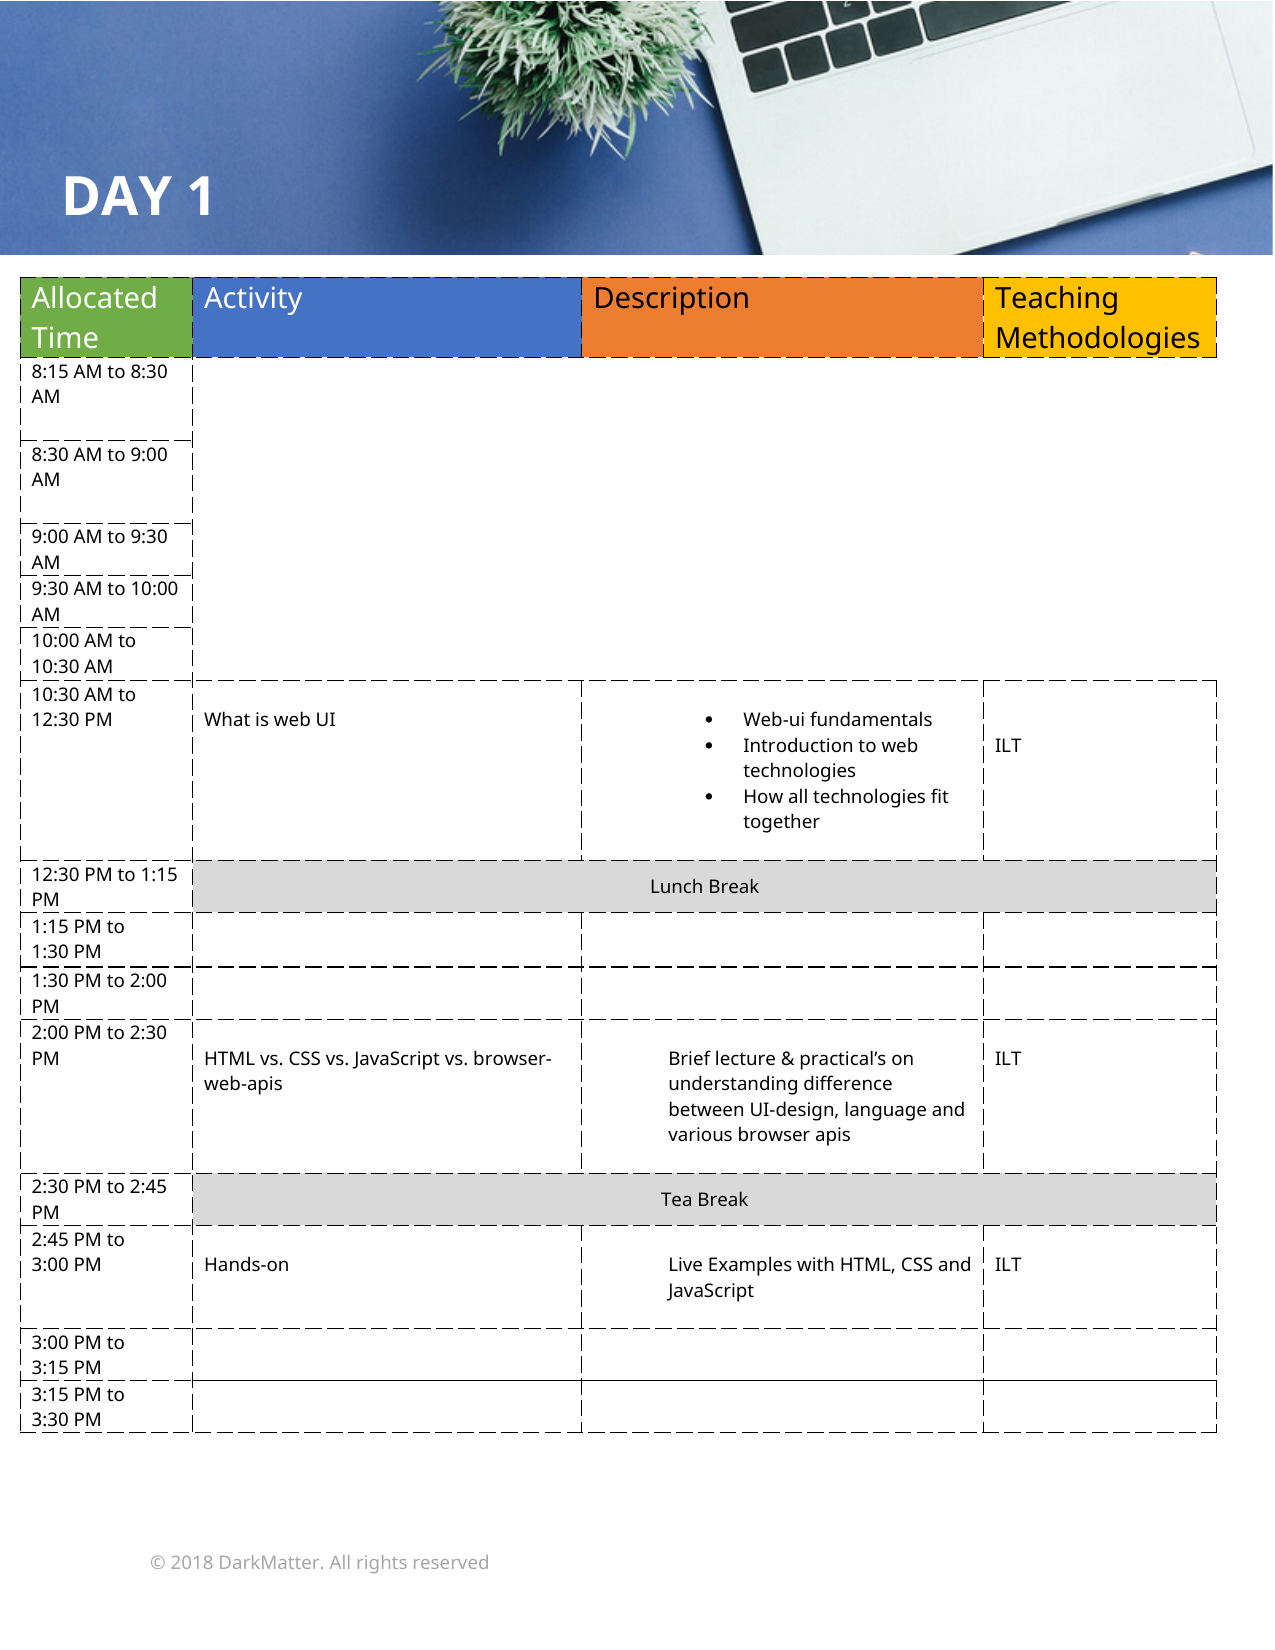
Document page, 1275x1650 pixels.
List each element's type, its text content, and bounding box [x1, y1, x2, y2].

table_cell What is web UI [193, 680, 582, 860]
table_cell [582, 1381, 983, 1432]
table_cell [582, 912, 983, 966]
table_cell ILT [984, 680, 1216, 860]
table_cell Live Examples with HTML, CSS and JavaScript [582, 1225, 983, 1328]
table_cell 1:15 PM to 1:30 PM [20, 912, 193, 966]
table_cell Tea Break [193, 1173, 1216, 1225]
table_cell Web-ui fundamentals Introduction to web technologies How all technologies fit together [582, 680, 983, 860]
table_cell [582, 966, 983, 1018]
table_cell 2:30 PM to 2:45 PM [20, 1173, 193, 1225]
table_cell [193, 912, 582, 966]
table_cell ILT [984, 1019, 1216, 1173]
table_cell 1:30 PM to 2:00 PM [20, 966, 193, 1018]
table_cell 9:30 AM to 10:00 AM [20, 575, 193, 627]
table_cell Lunch Break [193, 860, 1216, 912]
table_cell 12:30 PM to 1:15 PM [20, 860, 193, 912]
table_header Teaching Methodologies [984, 277, 1216, 357]
table_cell ILT [984, 1225, 1216, 1328]
table_cell Brief lecture & practical’s on understanding difference between UI-design, language and various browser apis [582, 1019, 983, 1173]
table_cell 8:30 AM to 9:00 AM [20, 440, 193, 523]
table_cell Hands-on [193, 1225, 582, 1328]
table_cell 3:15 PM to 3:30 PM [20, 1380, 193, 1432]
table_cell [984, 966, 1216, 1018]
table_cell 10:30 AM to 12:30 PM [20, 680, 193, 860]
table_cell [193, 966, 582, 1018]
table_cell HTML vs. CSS vs. JavaScript vs. browser-web-apis [193, 1019, 582, 1173]
table_cell [984, 912, 1216, 966]
table_cell 10:00 AM to 10:30 AM [20, 627, 193, 680]
table_cell [984, 1328, 1216, 1380]
table_cell [582, 1328, 983, 1380]
table_cell [193, 1381, 582, 1432]
table_cell 2:00 PM to 2:30 PM [20, 1019, 193, 1173]
table_header Allocated Time [20, 277, 193, 357]
table_cell 8:15 AM to 8:30 AM [20, 357, 193, 440]
table_cell 3:00 PM to 3:15 PM [20, 1328, 193, 1380]
table_cell 9:00 AM to 9:30 AM [20, 523, 193, 575]
picture [0, 1, 1273, 255]
table_cell [984, 1381, 1216, 1432]
table_header Description [582, 277, 983, 357]
table_cell [193, 1328, 582, 1380]
table_header Activity [193, 277, 582, 357]
table_cell 2:45 PM to 3:00 PM [20, 1225, 193, 1328]
